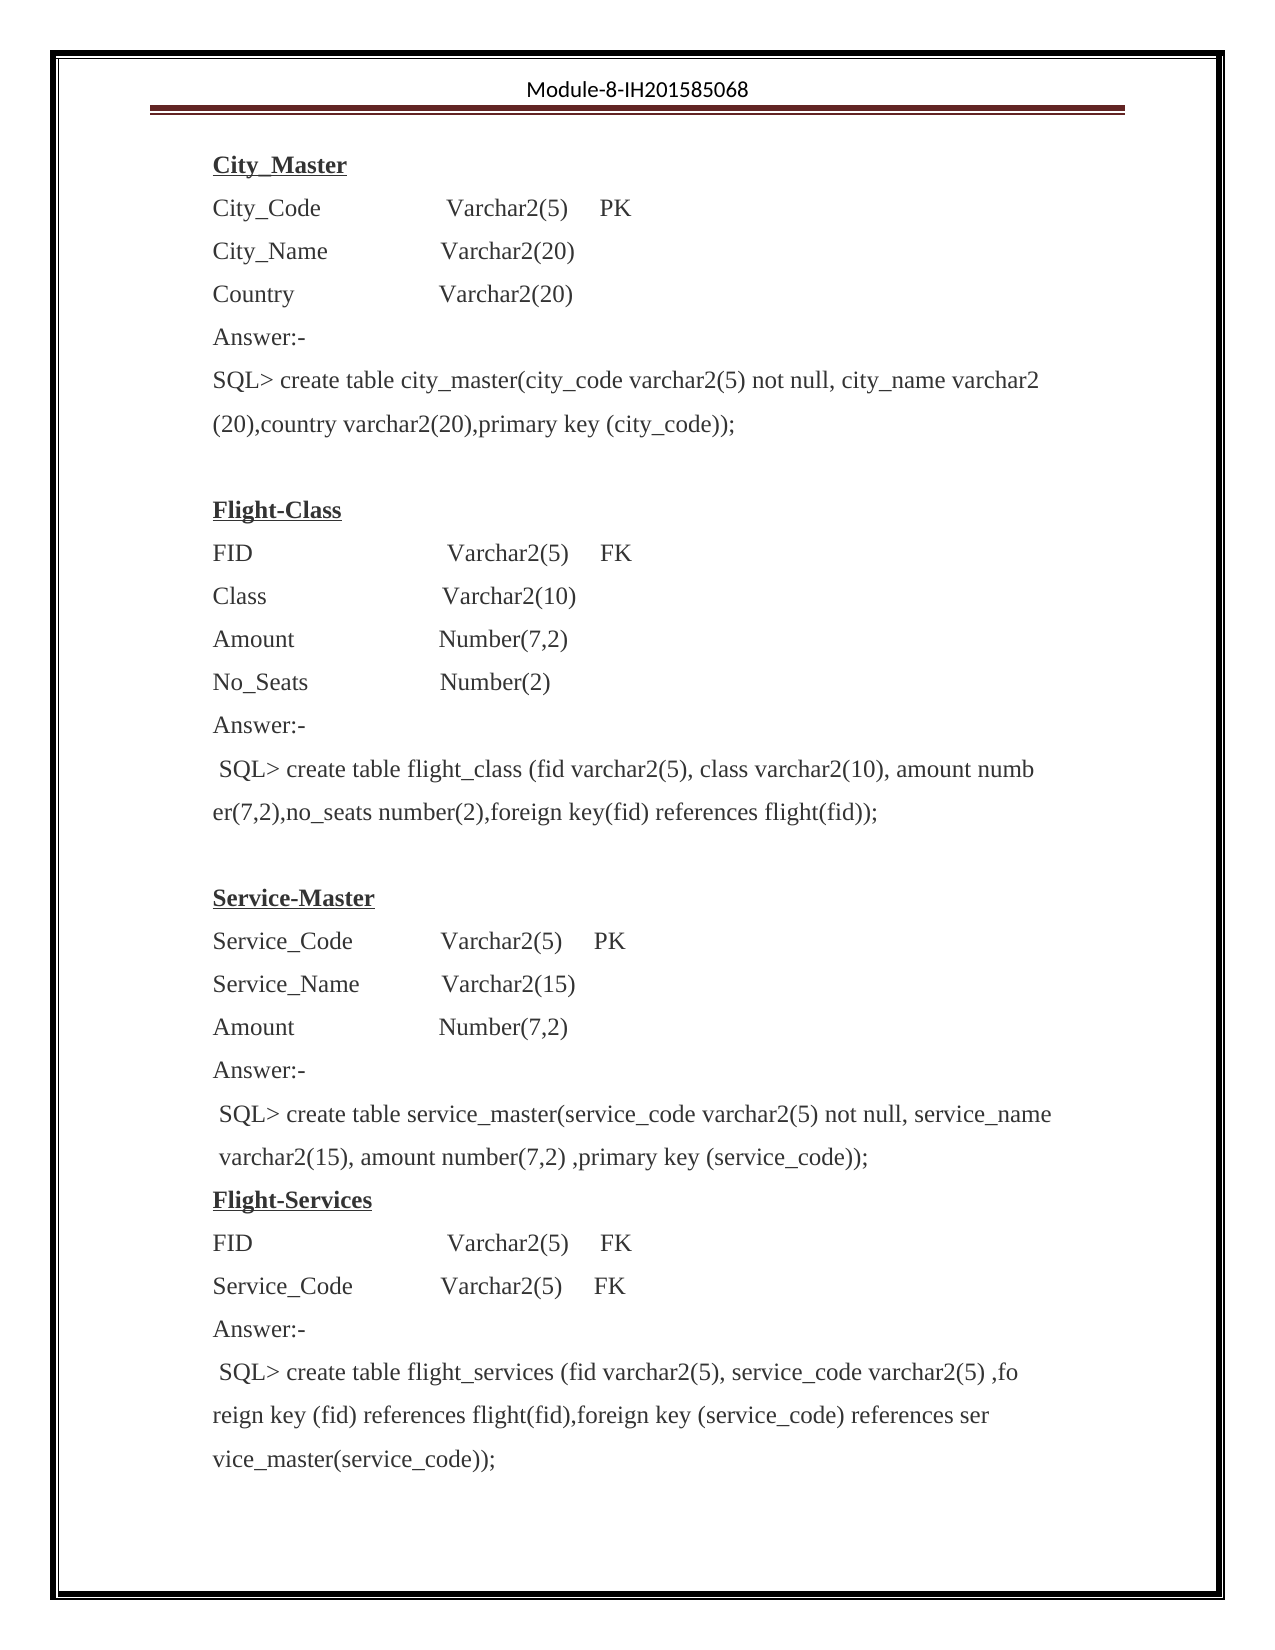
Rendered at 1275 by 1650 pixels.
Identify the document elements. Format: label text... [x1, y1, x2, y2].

text City_Code Varchar2(5) PK [212, 193, 1125, 222]
text City_Master [212, 150, 1125, 179]
text Answer:- [212, 322, 1125, 351]
text Answer:- [212, 1314, 1125, 1343]
text SQL> create table service_master(service_code varchar2(5) not null, service_name [212, 1099, 1125, 1127]
text FID Varchar2(5) FK [212, 538, 1125, 567]
text Service_Name Varchar2(15) [212, 969, 1125, 998]
text No_Seats Number(2) [212, 667, 1125, 696]
text vice_master(service_code)); [212, 1444, 1125, 1472]
text Flight-Services [212, 1185, 1125, 1214]
text Amount Number(7,2) [212, 1012, 1125, 1041]
text SQL> create table city_master(city_code varchar2(5) not null, city_name varchar2 [212, 366, 1125, 394]
text Service_Code Varchar2(5) FK [212, 1271, 1125, 1300]
text (20),country varchar2(20),primary key (city_code)); [212, 409, 1125, 437]
text SQL> create table flight_class (fid varchar2(5), class varchar2(10), amount numb [212, 754, 1125, 782]
text varchar2(15), amount number(7,2) ,primary key (service_code)); [212, 1142, 1125, 1171]
text Country Varchar2(20) [212, 279, 1125, 308]
text Flight-Class [212, 495, 1125, 524]
text Class Varchar2(10) [212, 581, 1125, 610]
text reign key (fid) references flight(fid),foreign key (service_code) references ser [212, 1401, 1125, 1429]
text Service_Code Varchar2(5) PK [212, 926, 1125, 955]
text SQL> create table flight_services (fid varchar2(5), service_code varchar2(5) ,fo [212, 1357, 1125, 1386]
text Answer:- [212, 711, 1125, 739]
text City_Name Varchar2(20) [212, 236, 1125, 265]
text Service-Master [212, 883, 1125, 912]
text Answer:- [212, 1056, 1125, 1084]
text FID Varchar2(5) FK [212, 1228, 1125, 1257]
text Amount Number(7,2) [212, 624, 1125, 653]
text er(7,2),no_seats number(2),foreign key(fid) references flight(fid)); [212, 797, 1125, 826]
